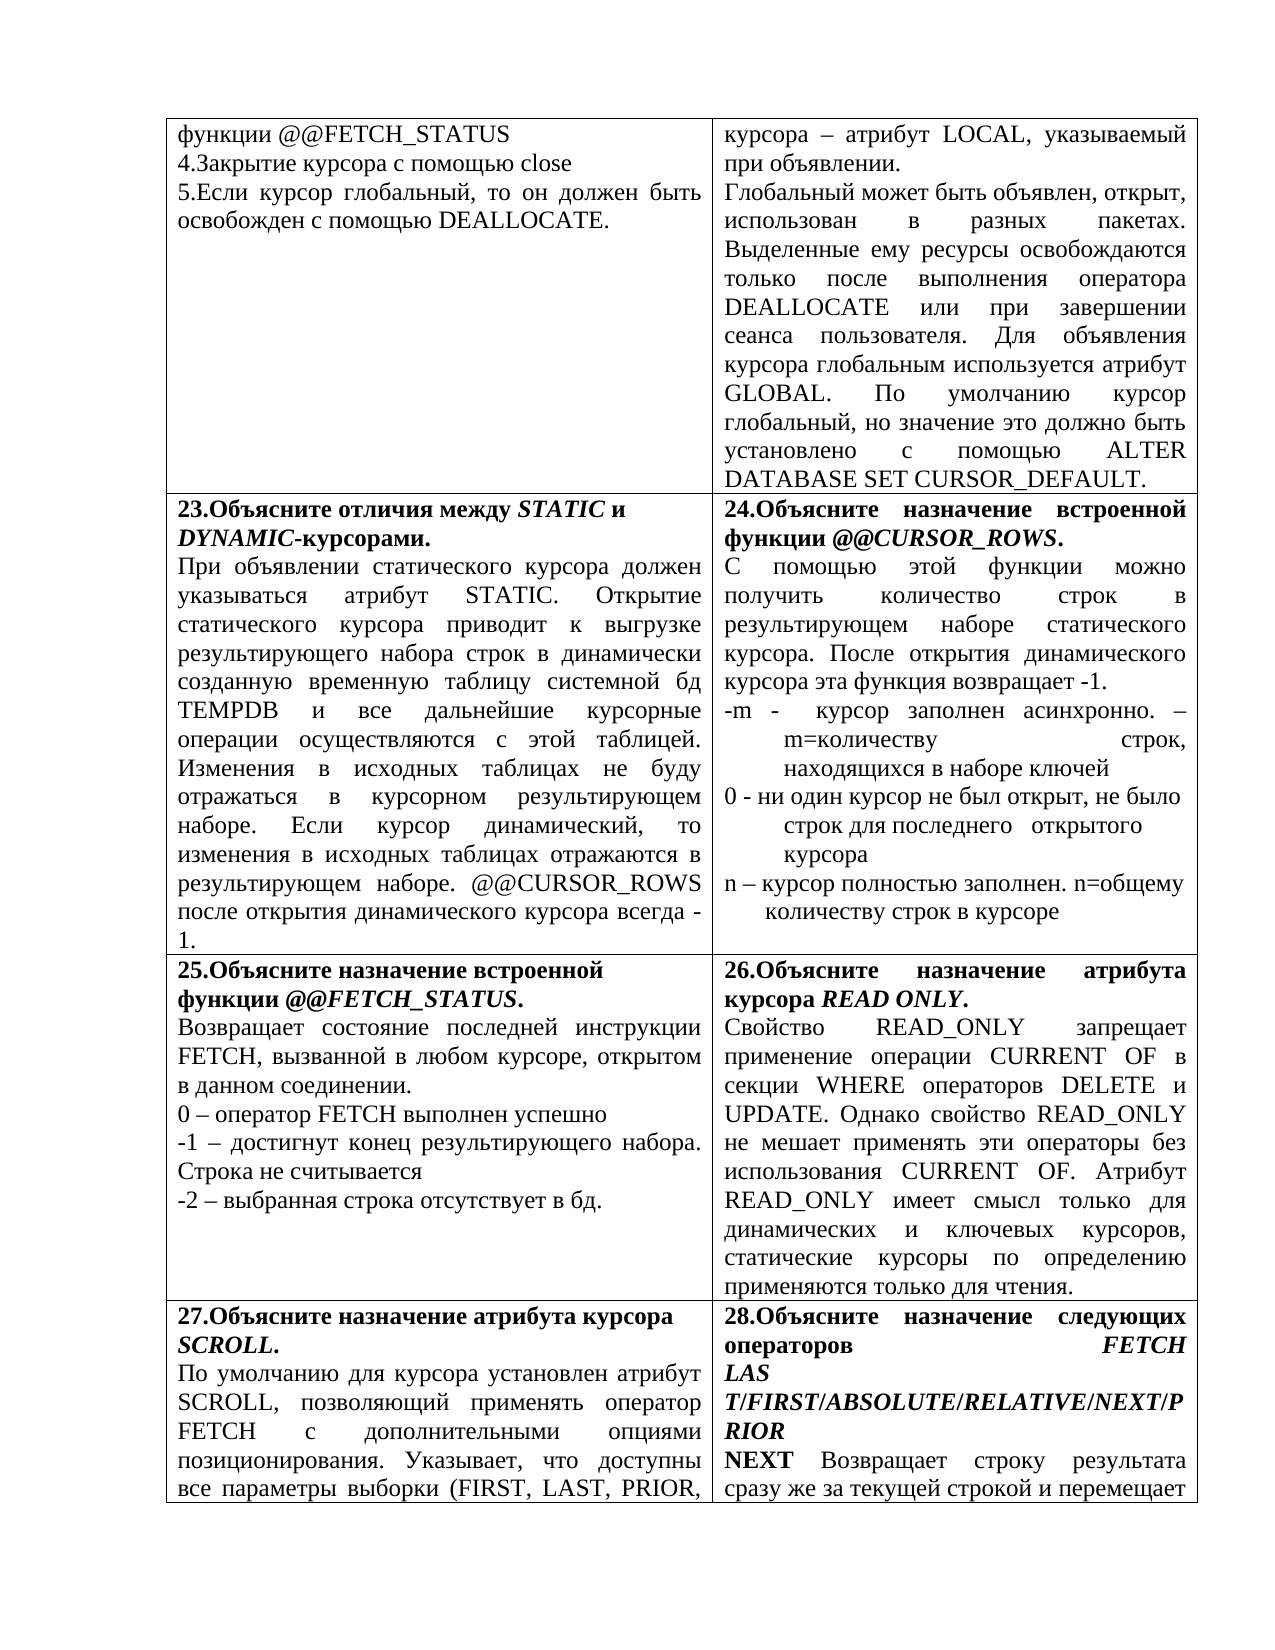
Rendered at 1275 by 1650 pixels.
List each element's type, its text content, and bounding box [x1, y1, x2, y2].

table_cell 23.Объясните отличия между STATIC и DYNAMIC-курсорами. При объявлении статического курсора должен указываться атрибут STATIC. Открытие статического курсора приводит к выгрузке результирующего набора строк в динамически созданную временную таблицу системной бд TEMPDB и все дальнейшие курсорные операции осуществляются с этой таблицей. Изменения в исходных таблицах не буду отражаться в курсорном результирующем наборе. Если курсор динамический, то изменения в исходных таблицах отражаются в результирующем наборе. @@CURSOR_ROWS после открытия динамического курсора всегда -1. [167, 494, 712, 954]
table_cell 26.Объясните назначение атрибута курсора READ ONLY. Свойство READ_ONLY запрещает применение операции CURRENT OF в секции WHERE операторов DELETE и UPDATE. Однако свойство READ_ONLY не мешает применять эти операторы без использования CURRENT OF. Атрибут READ_ONLY имеет смысл только для динамических и ключевых курсоров, статические курсоры по определению применяются только для чтения. [713, 955, 1197, 1300]
table_cell 25.Объясните назначение встроенной функции @@FETCH_STATUS. Возвращает состояние последней инструкции FETCH, вызванной в любом курсоре, открытом в данном соединении. 0 – оператор FETCH выполнен успешно -1 – достигнут конец результирующего набора. Строка не считывается -2 – выбранная строка отсутствует в бд. [167, 955, 712, 1300]
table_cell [167, 119, 712, 493]
table_cell 24.Объясните назначение встроенной функции @@CURSOR_ROWS. С помощью этой функции можно получить количество строк в результирующем наборе статического курсора. После открытия динамического курсора эта функция возвращает -1. -m - курсор заполнен асинхронно. –m=количеству строк, находящихся в наборе ключей 0 - ни один курсор не был открыт, не было строк для последнего открытого курсора n – курсор полностью заполнен. n=общему количеству строк в курсоре [713, 494, 1197, 954]
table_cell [167, 1301, 712, 1502]
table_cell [713, 119, 1197, 493]
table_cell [713, 1301, 1197, 1502]
